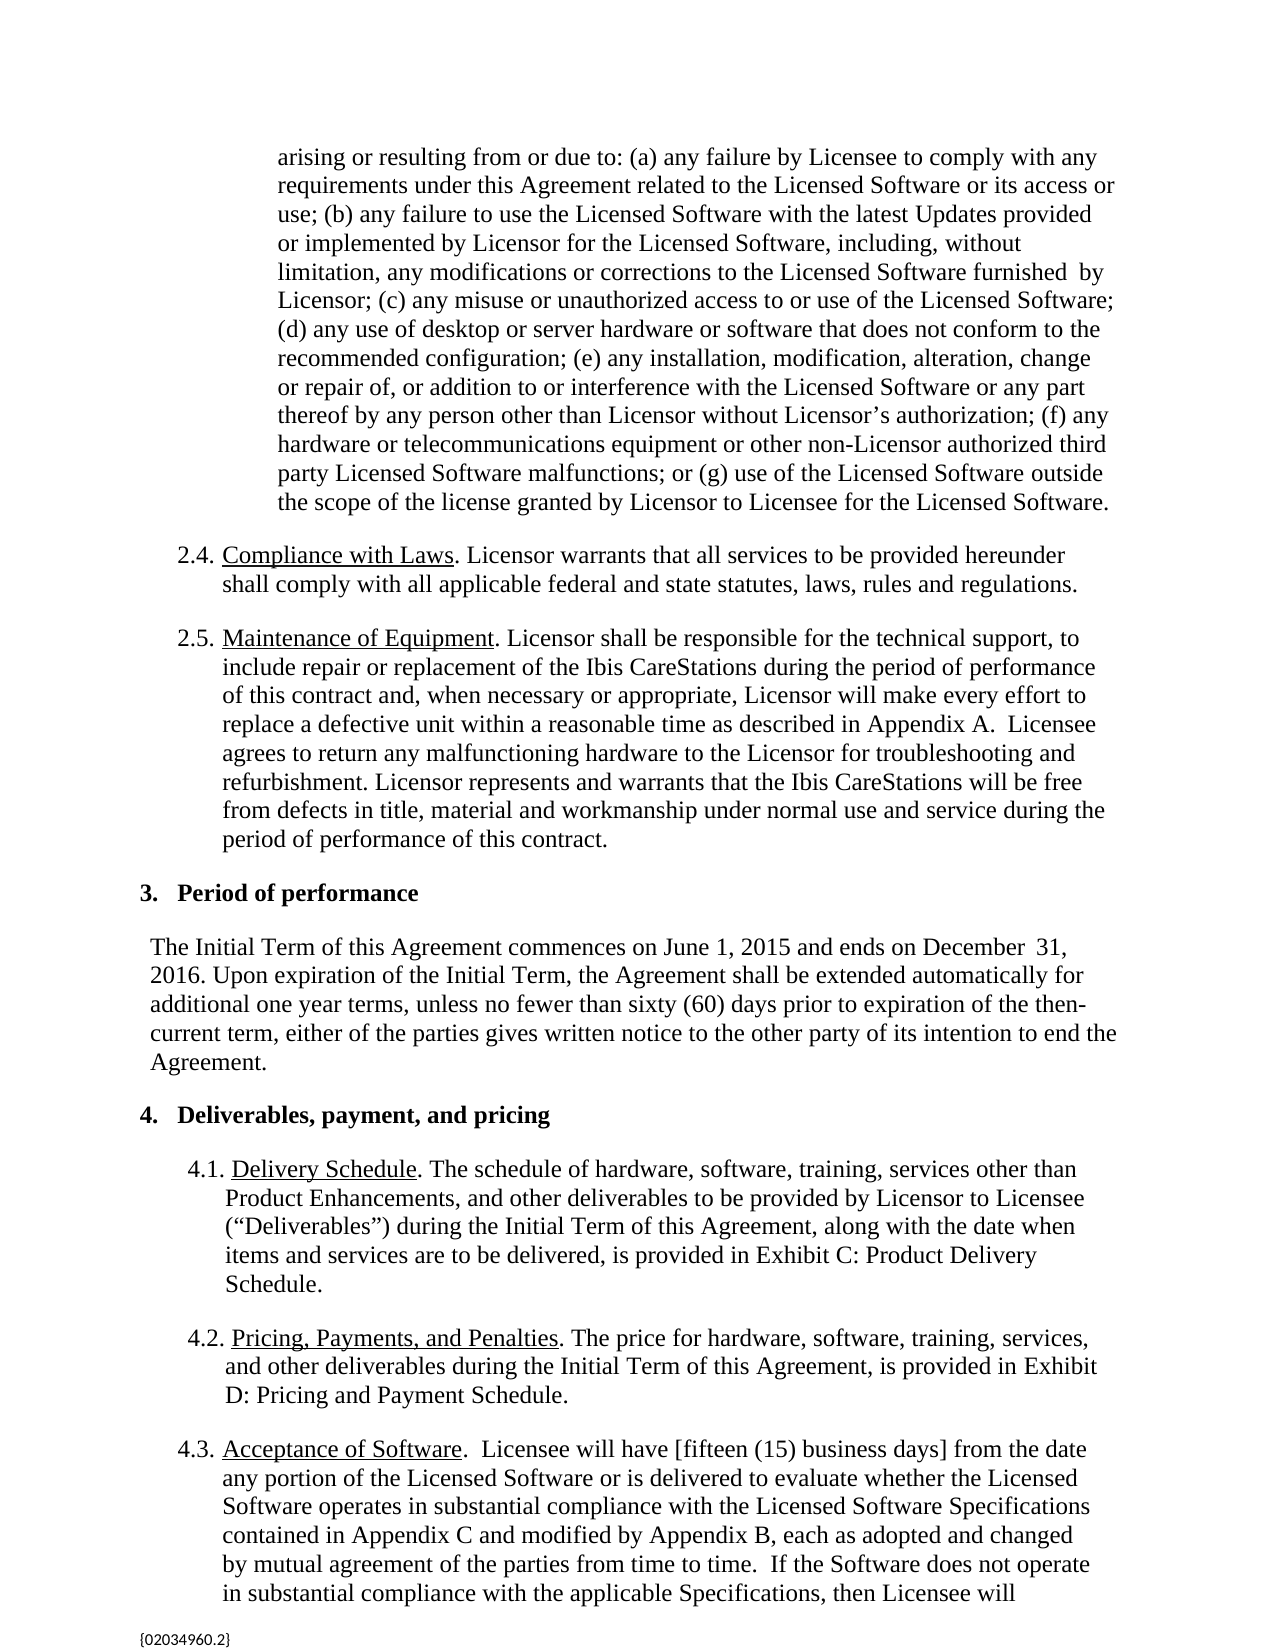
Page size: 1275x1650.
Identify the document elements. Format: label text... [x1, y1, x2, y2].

list Delivery Schedule. The schedule of hardware, software, training, services other than Product Enhancements, and other deliverables to be provided by Licensor to Licensee (“Deliverables”) during the Initial Term of this Agreement, along with the date when items and services are to be delivered, is provided in Exhibit C: Product Delivery Schedule. [187, 1154, 1094, 1298]
list Compliance with Laws. Licensor warrants that all services to be provided hereunder shall comply with all applicable federal and state statutes, laws, rules and regulations. [177, 540, 1089, 598]
text The Initial Term of this Agreement commences on June 1, 2015 and ends on December 31, 2016. Upon expiration of the Initial Term, the Agreement shall be extended automatically for additional one year terms, unless no fewer than sixty (60) days prior to expiration of the then-current term, either of the parties gives written notice to the other party of its intention to end the Agreement. [150, 932, 1123, 1075]
list Maintenance of Equipment. Licensor shall be responsible for the technical support, to include repair or replacement of the Ibis CareStations during the period of performance of this contract and, when necessary or appropriate, Licensor will make every effort to replace a defective unit within a reasonable time as described in Appendix A. Licensee agrees to return any malfunctioning hardware to the Licensor for troubleshooting and refurbishment. Licensor represents and warrants that the Ibis CareStations will be free from defects in title, material and workmanship under normal use and service during the period of performance of this contract. [177, 623, 1110, 853]
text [277, 142, 1115, 515]
list Pricing, Payments, and Penalties. The price for hardware, software, training, services, and other deliverables during the Initial Term of this Agreement, is provided in Exhibit D: Pricing and Payment Schedule. [187, 1323, 1098, 1409]
subtitle Period of performance [139, 878, 953, 907]
subtitle Deliverables, payment, and pricing [139, 1100, 953, 1129]
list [177, 1434, 1098, 1606]
